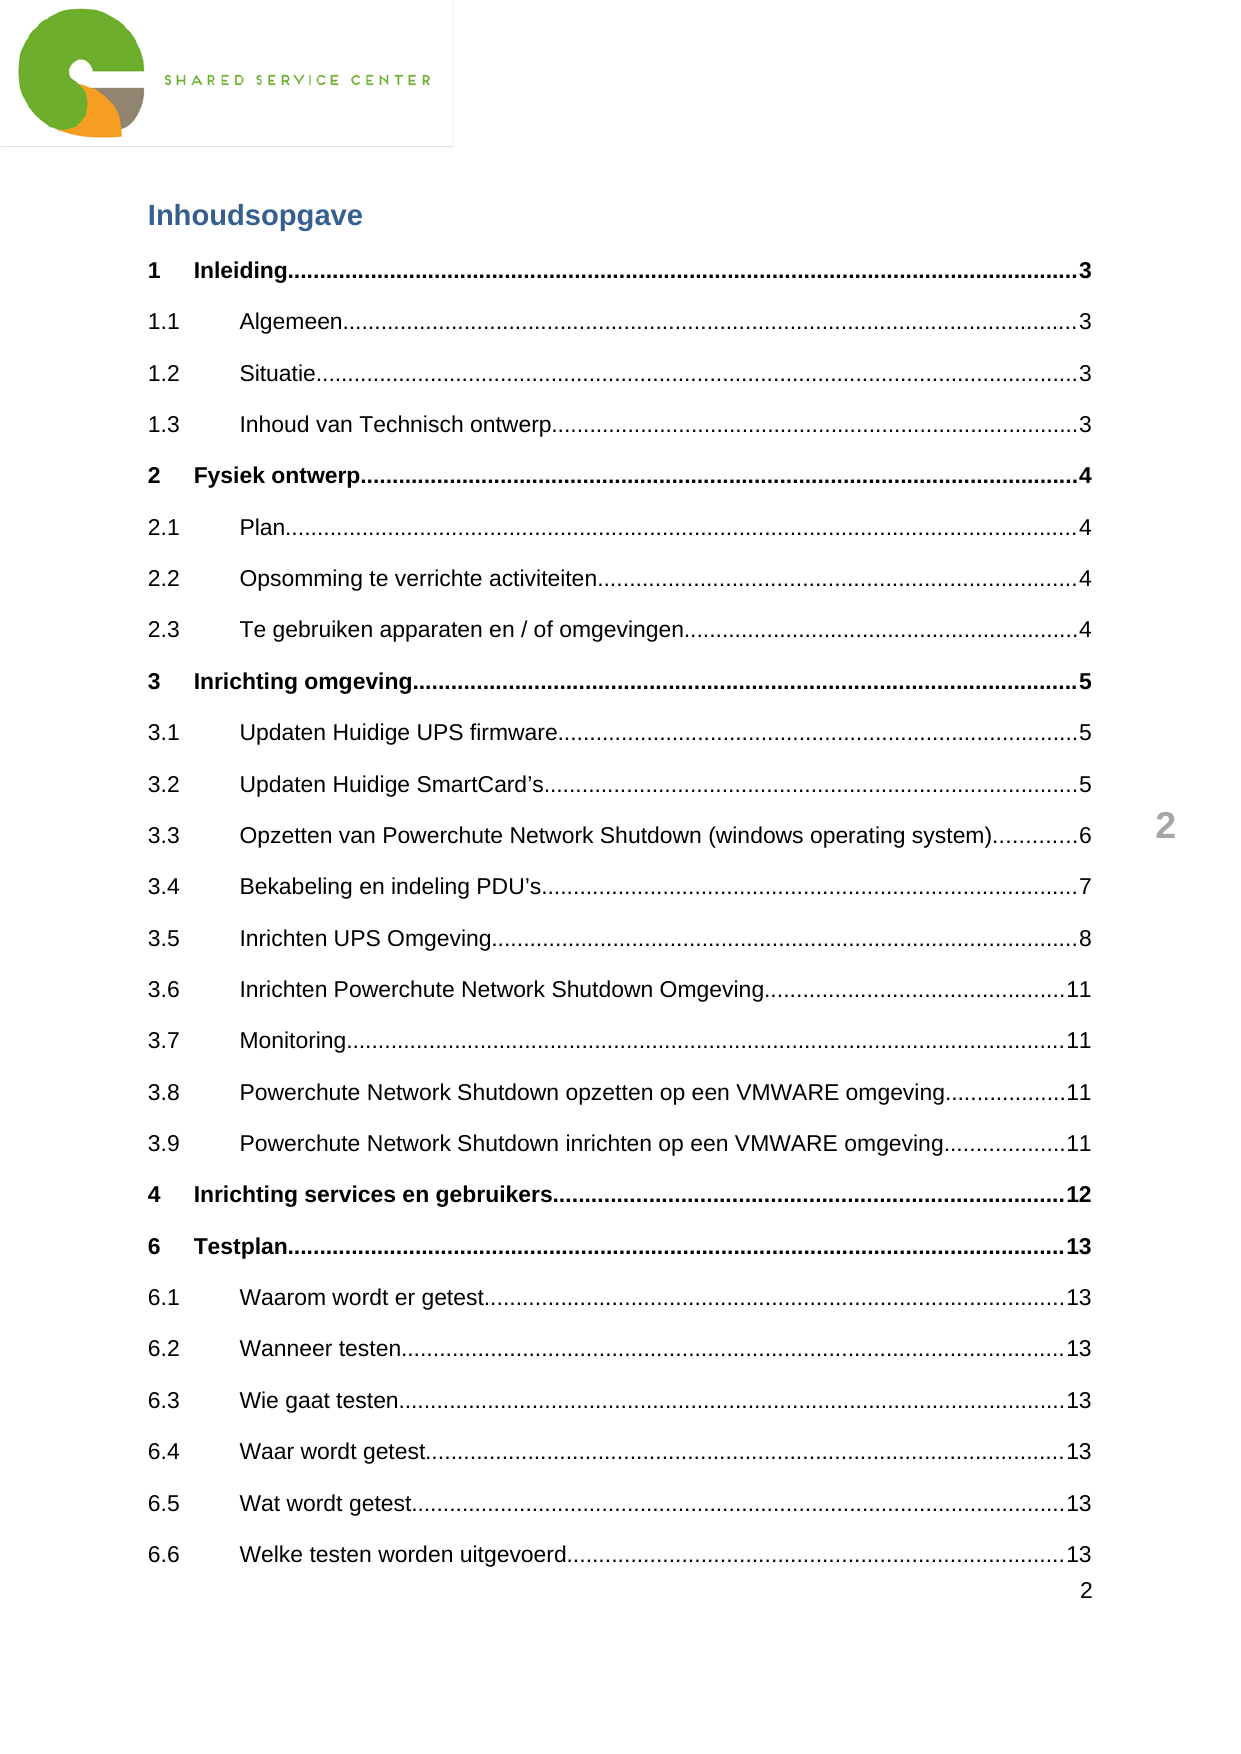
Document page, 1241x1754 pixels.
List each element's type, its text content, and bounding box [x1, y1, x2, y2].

text 3.3 Opzetten van Powerchute Network Shutdown (windows operating system) 6 [148, 822, 1093, 848]
subtitle Inhoudsopgave [148, 198, 1093, 231]
picture [0, 0, 454, 147]
text 1 Inleiding 3 [148, 257, 1093, 283]
text 2.2 Opsomming te verrichte activiteiten 4 [148, 565, 1093, 591]
text 6.2 Wanneer testen 13 [148, 1335, 1093, 1362]
text 2 Fysiek ontwerp 4 [148, 462, 1093, 489]
text 1.2 Situatie 3 [148, 360, 1093, 386]
text 3.8 Powerchute Network Shutdown opzetten op een VMWARE omgeving 11 [148, 1079, 1093, 1105]
text 1.3 Inhoud van Technisch ontwerp 3 [148, 411, 1093, 437]
text 4 Inrichting services en gebruikers 12 [148, 1181, 1093, 1208]
text 6.3 Wie gaat testen 13 [148, 1387, 1093, 1413]
text 6.6 Welke testen worden uitgevoerd 13 [148, 1541, 1093, 1567]
text 3.1 Updaten Huidige UPS firmware 5 [148, 719, 1093, 746]
text 3.9 Powerchute Network Shutdown inrichten op een VMWARE omgeving 11 [148, 1130, 1093, 1156]
text 1.1 Algemeen 3 [148, 308, 1093, 335]
text 6.4 Waar wordt getest 13 [148, 1438, 1093, 1464]
text 6.5 Wat wordt getest 13 [148, 1489, 1093, 1516]
text 3.2 Updaten Huidige SmartCard’s 5 [148, 771, 1093, 797]
text 3.4 Bekabeling en indeling PDU’s 7 [148, 873, 1093, 899]
text 3.6 Inrichten Powerchute Network Shutdown Omgeving 11 [148, 976, 1093, 1002]
text 3 Inrichting omgeving 5 [148, 668, 1093, 694]
text 3.5 Inrichten UPS Omgeving 8 [148, 924, 1093, 951]
text 6 Testplan 13 [148, 1233, 1093, 1259]
text 3.7 Monitoring 11 [148, 1027, 1093, 1054]
text 6.1 Waarom wordt er getest 13 [148, 1284, 1093, 1310]
text 2.3 Te gebruiken apparaten en / of omgevingen 4 [148, 616, 1093, 643]
text 2.1 Plan 4 [148, 514, 1093, 540]
